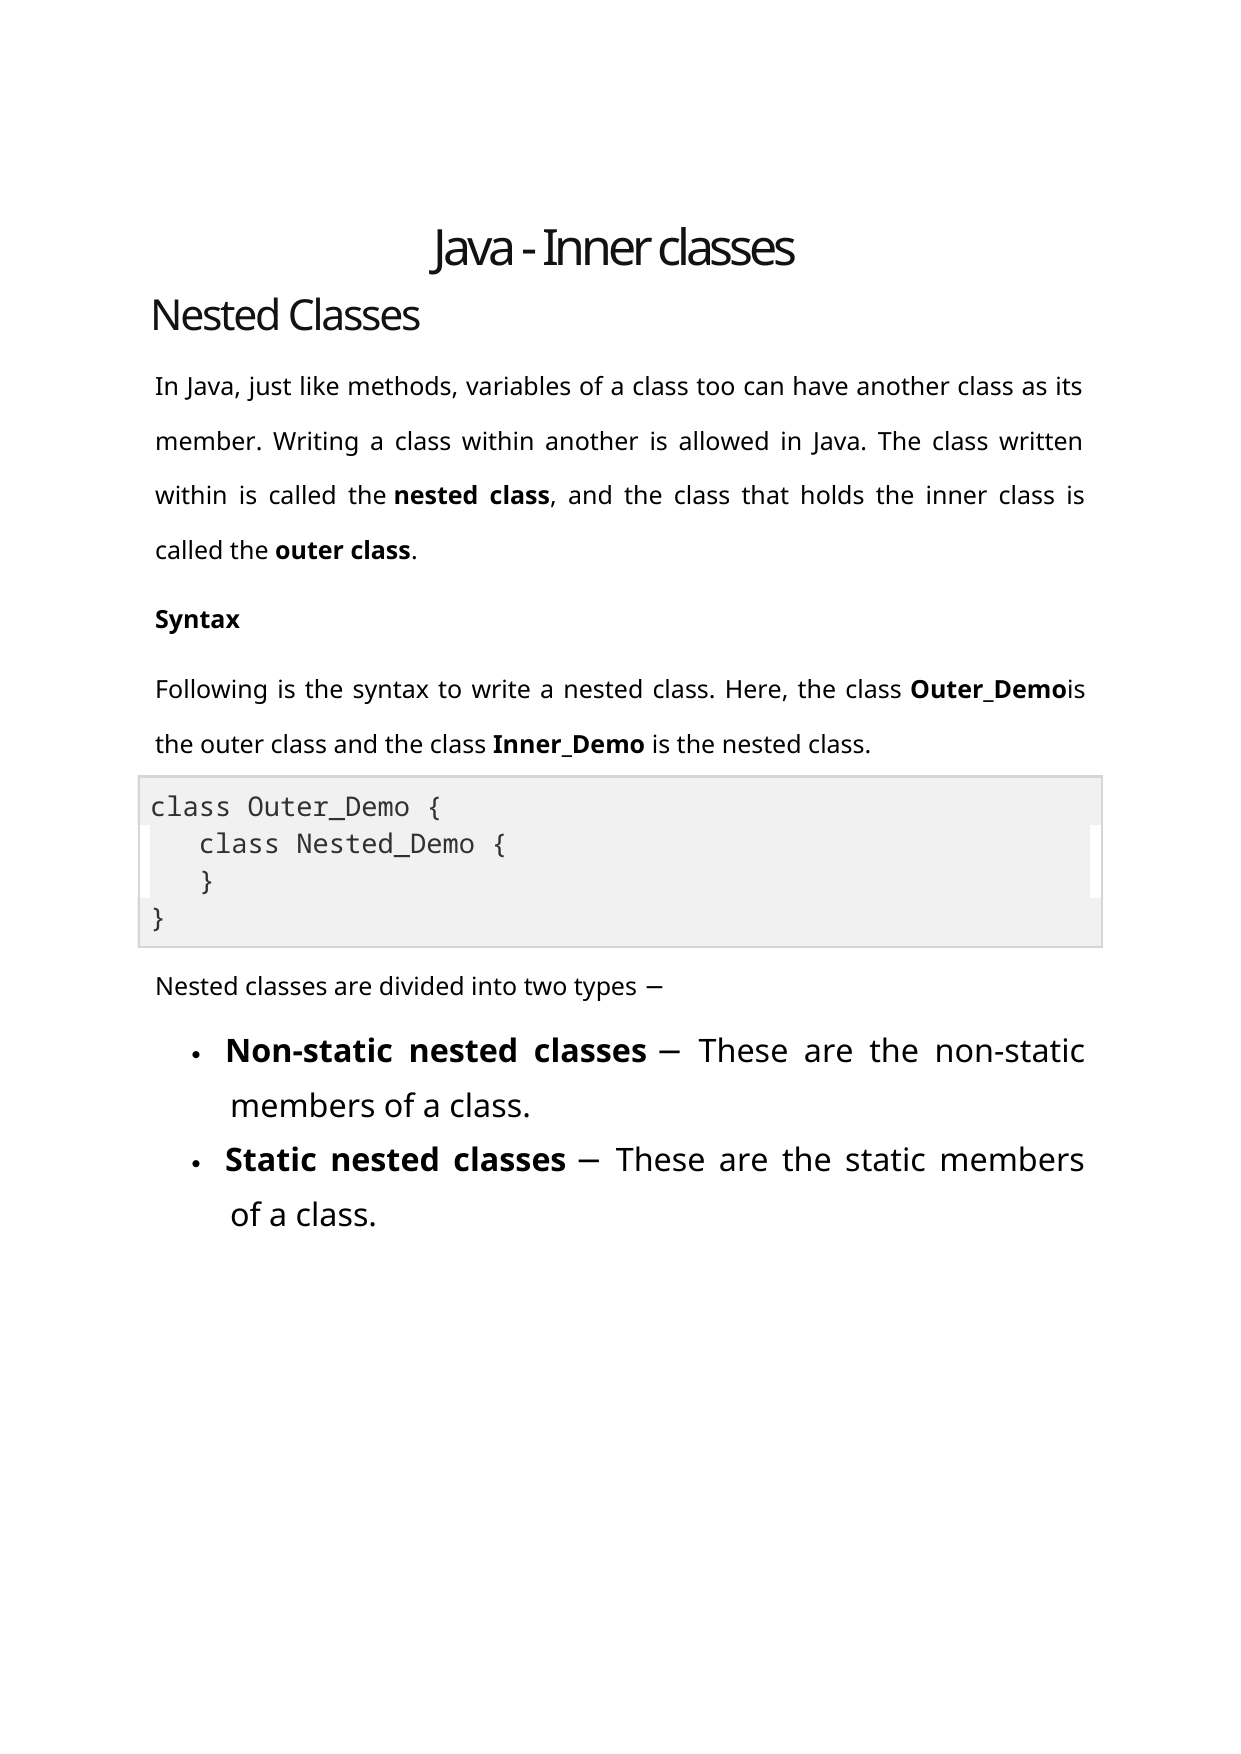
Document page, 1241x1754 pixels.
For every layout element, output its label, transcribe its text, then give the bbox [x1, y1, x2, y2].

text class Nested_Demo { [150, 825, 1090, 862]
text In Java, just like methods, variables of a class too can have another class as its member. Writing a class within another is allowed in Java. The class written within is called the nested class, and the class that holds the inner class is called the outer class. [155, 348, 1085, 567]
text class Outer_Demo { [140, 778, 1101, 825]
list Non-static nested classes − These are the non-static members of a class. [192, 1017, 1085, 1127]
subtitle Nested Classes [150, 285, 1085, 343]
text } [140, 886, 1101, 946]
text } [150, 862, 1090, 886]
text Following is the syntax to write a nested class. Here, the class Outer_Demois the outer class and the class Inner_Demo is the nested class. [155, 651, 1085, 760]
text Java - Inner classes [150, 155, 1085, 280]
text Syntax [155, 582, 1085, 636]
list Static nested classes − These are the static members of a class. [192, 1127, 1085, 1236]
text Nested classes are divided into two types − [155, 948, 1085, 1002]
